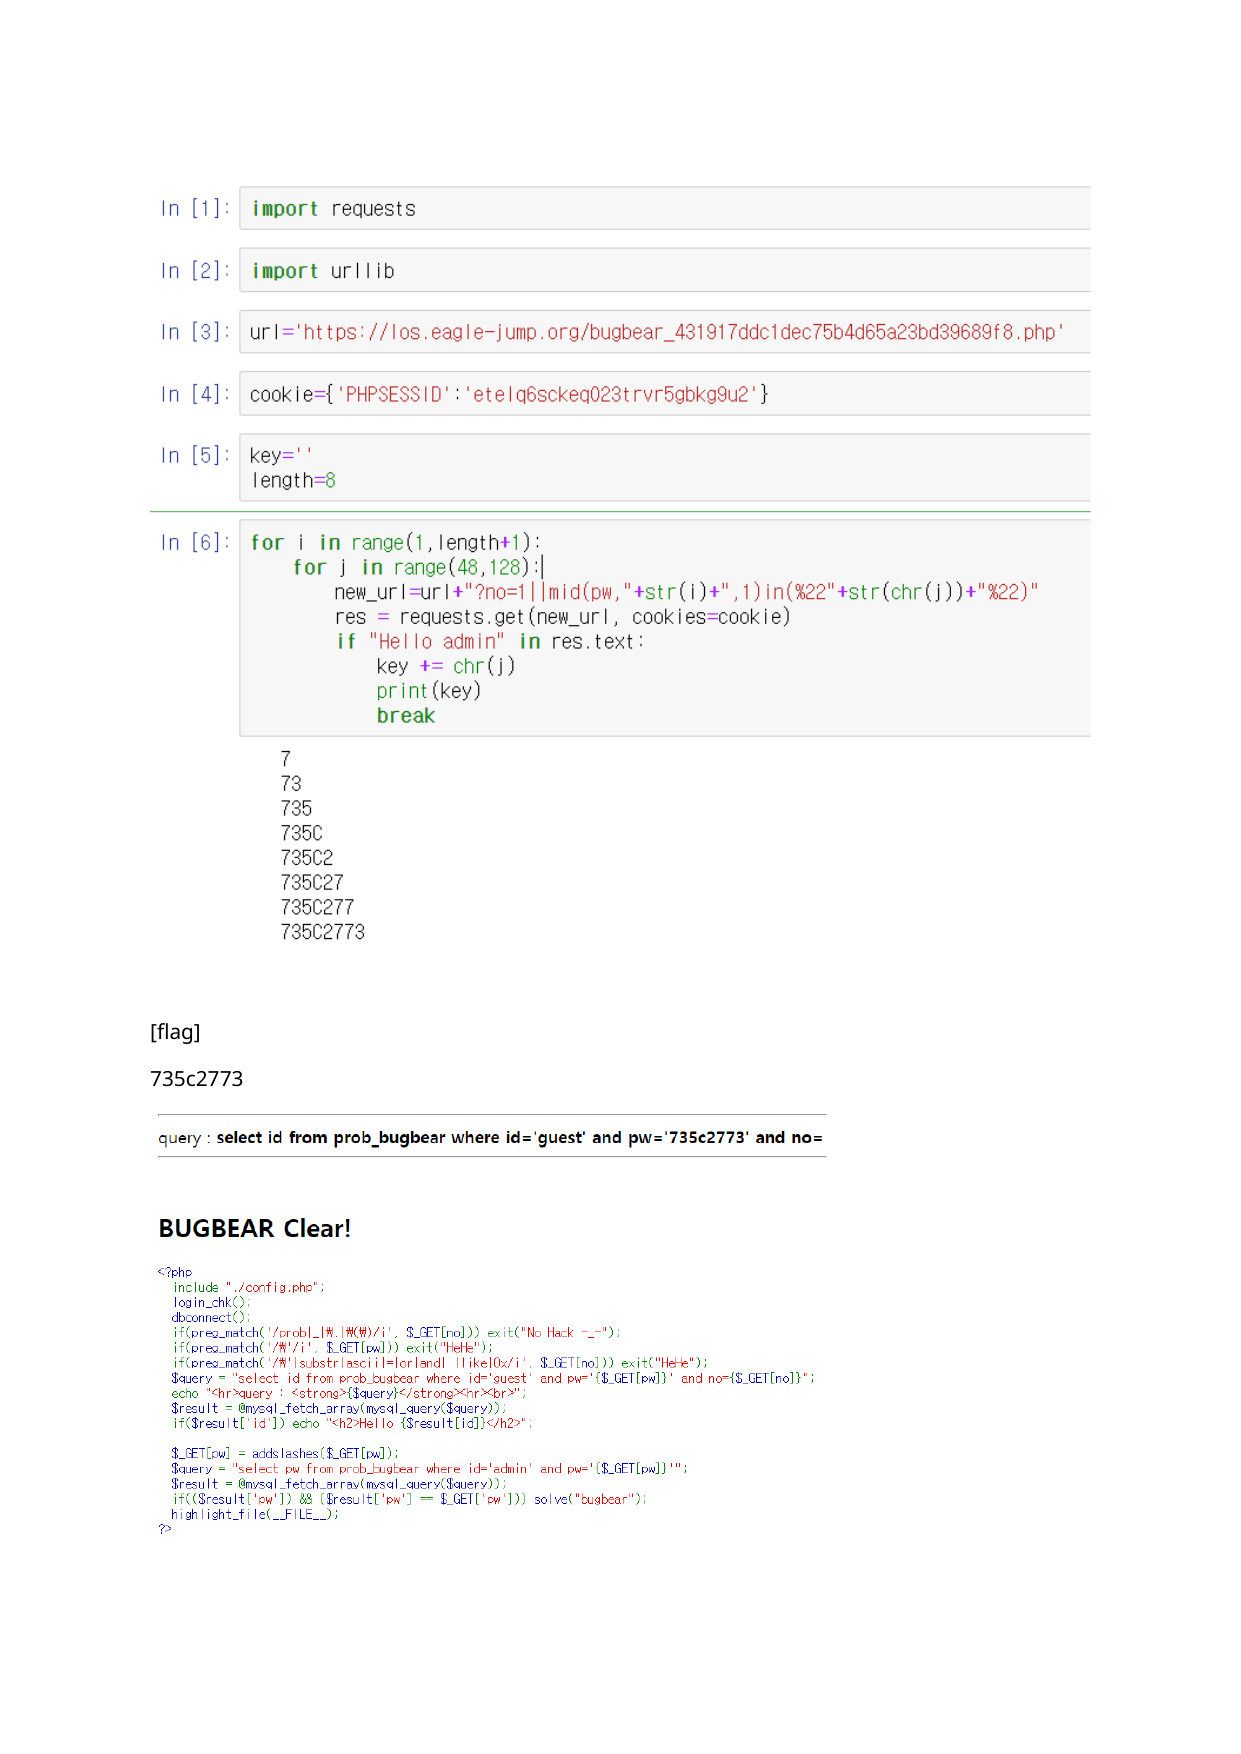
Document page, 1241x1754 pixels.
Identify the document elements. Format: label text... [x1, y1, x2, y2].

text [flag] [150, 1017, 1090, 1046]
picture [150, 177, 1091, 951]
picture [150, 1111, 827, 1562]
text 735c2773 [150, 1064, 1090, 1093]
